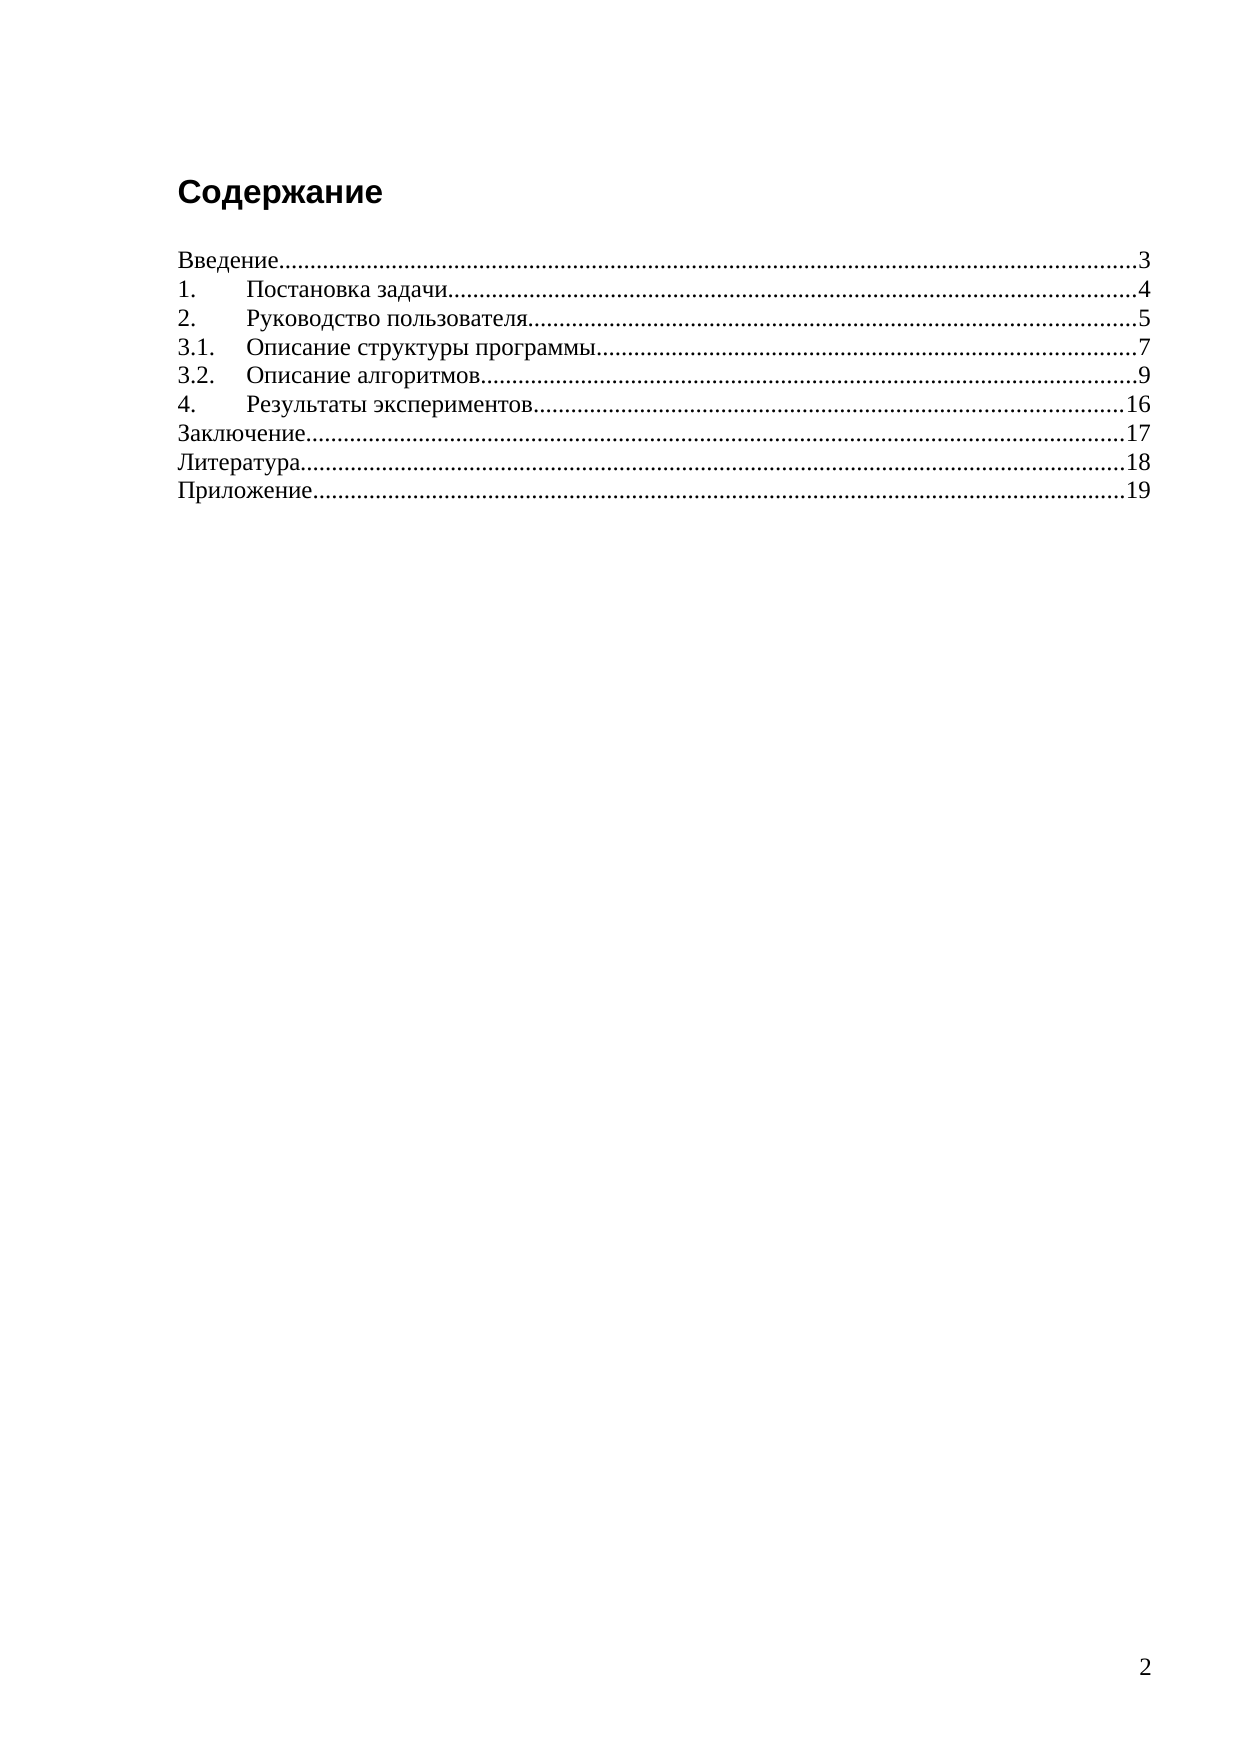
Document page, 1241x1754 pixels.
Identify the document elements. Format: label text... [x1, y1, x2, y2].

text Приложение 19 [177, 475, 1152, 504]
text 3.2. Описание алгоритмов 9 [177, 360, 1152, 389]
text Литература 18 [177, 447, 1152, 475]
text 1. Постановка задачи 4 [177, 274, 1152, 303]
text Заключение 17 [177, 418, 1152, 447]
text Введение 3 [177, 245, 1152, 274]
text 4. Результаты экспериментов 16 [177, 389, 1152, 418]
text Содержание [177, 172, 1152, 210]
text 3.1. Описание структуры программы 7 [177, 332, 1152, 360]
text 2. Руководство пользователя 5 [177, 303, 1152, 332]
